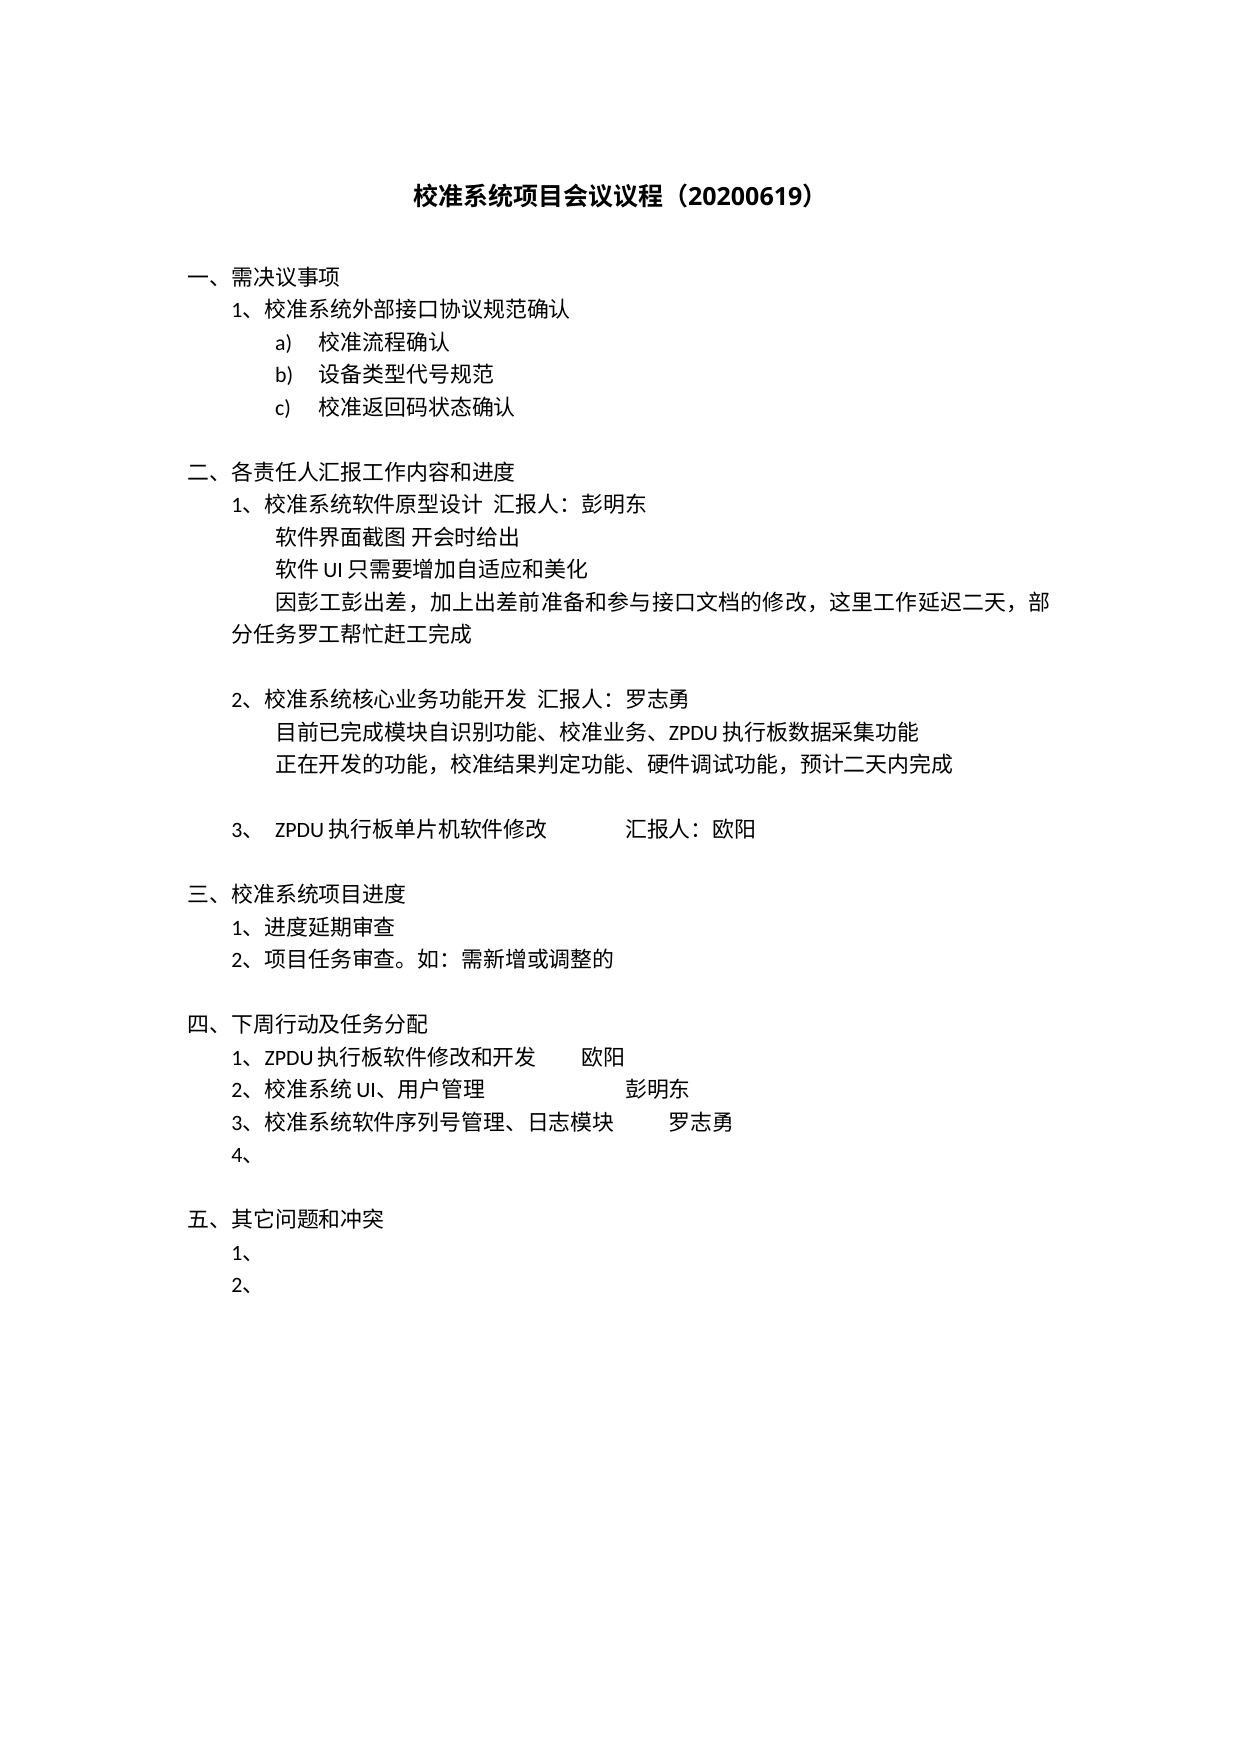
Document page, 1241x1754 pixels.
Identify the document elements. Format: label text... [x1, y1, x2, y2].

text 1、校准系统外部接口协议规范确认 [187, 292, 1053, 324]
text 五、其它问题和冲突 [187, 1202, 1053, 1234]
text 一、需决议事项 [187, 259, 1053, 292]
text 2、校准系统核心业务功能开发 汇报人：罗志勇 [187, 682, 1053, 714]
text 3、校准系统软件序列号管理、日志模块 罗志勇 [187, 1104, 1053, 1137]
text 2、校准系统UI、用户管理 彭明东 [187, 1072, 1053, 1104]
text 1、 [187, 1234, 1053, 1267]
text 2、 [187, 1267, 1053, 1299]
text 因彭工彭出差，加上出差前准备和参与接口文档的修改，这里工作延迟二天，部分任务罗工帮忙赶工完成 [231, 584, 1053, 649]
text 二、各责任人汇报工作内容和进度 [187, 454, 1053, 487]
text 四、下周行动及任务分配 [187, 1007, 1053, 1039]
list 校准流程确认 [275, 324, 1053, 357]
text 软件界面截图 开会时给出 [187, 519, 1053, 552]
text 1、进度延期审查 [187, 909, 1053, 942]
text 目前已完成模块自识别功能、校准业务、ZPDU执行板数据采集功能 [187, 714, 1053, 747]
text 正在开发的功能，校准结果判定功能、硬件调试功能，预计二天内完成 [187, 747, 1053, 779]
list 设备类型代号规范 [275, 357, 1053, 389]
text 2、项目任务审查。如：需新增或调整的 [187, 942, 1053, 974]
text 三、校准系统项目进度 [187, 877, 1053, 909]
list 校准返回码状态确认 [275, 389, 1053, 422]
text 1、校准系统软件原型设计 汇报人：彭明东 [187, 487, 1053, 519]
text 3、 ZPDU执行板单片机软件修改 汇报人：欧阳 [187, 812, 1053, 844]
text 4、 [187, 1137, 1053, 1169]
text 1、ZPDU执行板软件修改和开发 欧阳 [187, 1039, 1053, 1072]
text 校准系统项目会议议程（20200619） [187, 162, 1053, 227]
text 软件UI只需要增加自适应和美化 [187, 552, 1053, 584]
